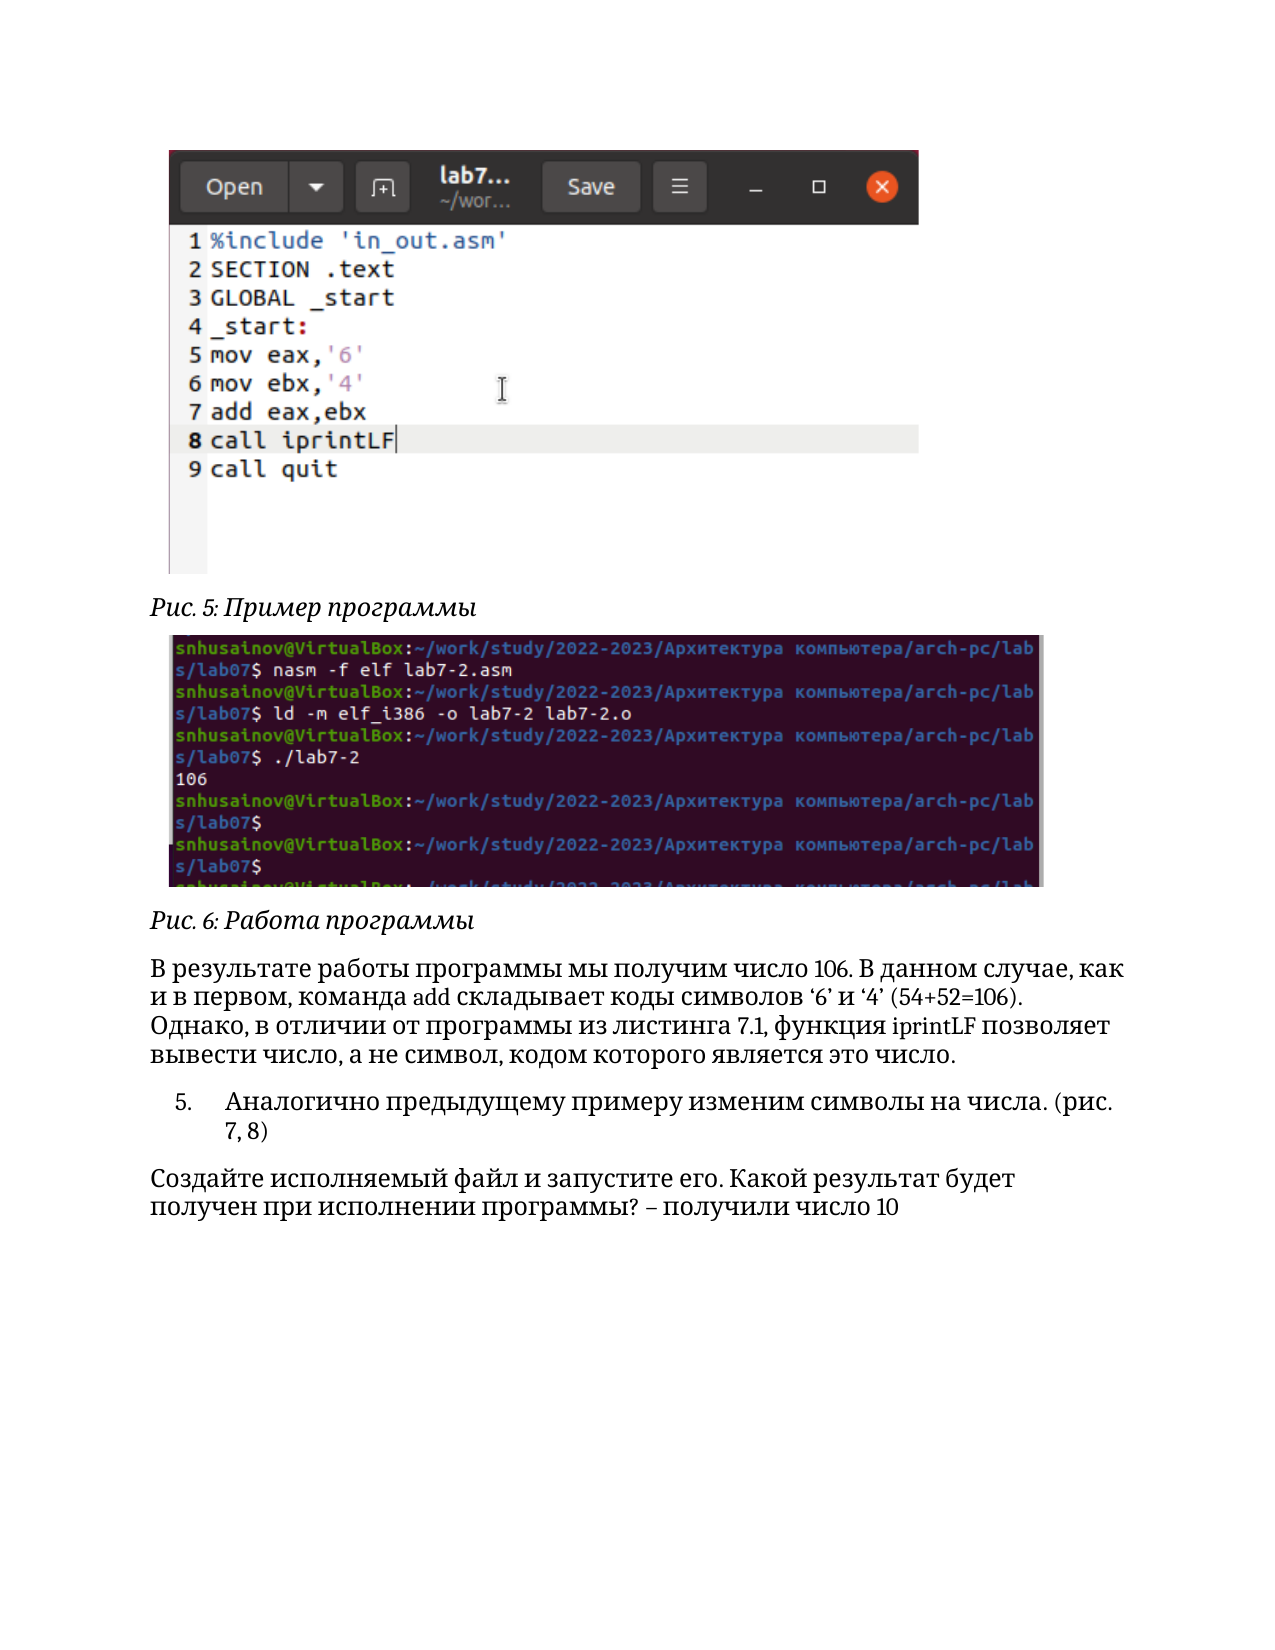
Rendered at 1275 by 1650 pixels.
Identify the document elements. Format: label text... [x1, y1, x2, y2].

text Создайте исполняемый файл и запустите его. Какой результат будет получен при исполнении программы? – получили число 10 [150, 1164, 1125, 1222]
text В результате работы программы мы получим число 106. В данном случае, как и в первом, команда add складывает коды символов ‘6’ и ‘4’ (54+52=106). Однако, в отличии от программы из листинга 7.1, функция iprintLF позволяет вывести число, а не символ, кодом которого является это число. [150, 954, 1125, 1069]
text Рис. 6: Работа программы [150, 907, 1125, 936]
picture [168, 150, 919, 574]
picture [168, 635, 1044, 887]
text Рис. 5: Пример программы [150, 594, 1125, 623]
list Аналогично предыдущему примеру изменим символы на числа. (рис. 7, 8) [175, 1088, 1125, 1146]
